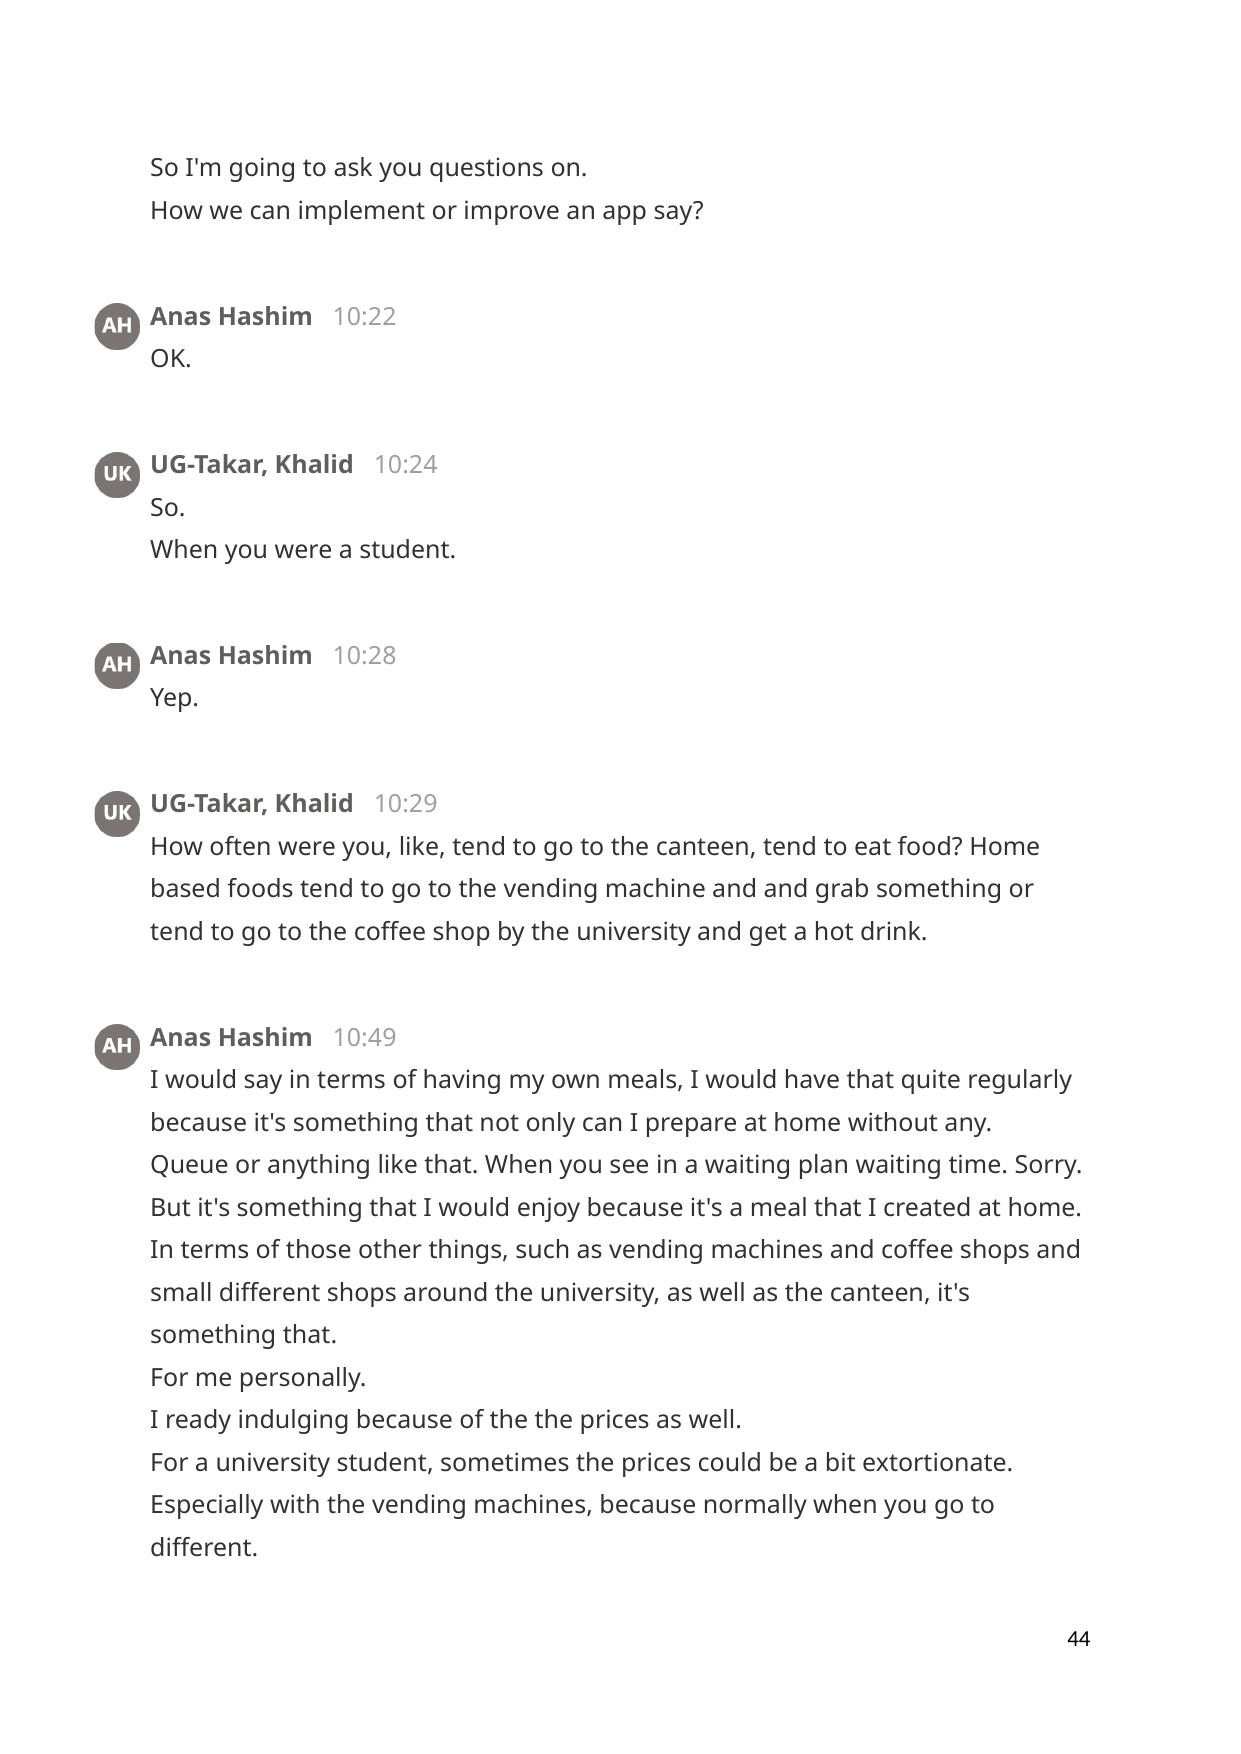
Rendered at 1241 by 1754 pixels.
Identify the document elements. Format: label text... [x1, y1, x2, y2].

text Anas Hashim 10:22 OK. [150, 256, 1090, 375]
picture [94, 303, 140, 350]
text UG-Takar, Khalid 10:24 So. When you were a student. [150, 404, 1090, 566]
picture [94, 452, 140, 498]
picture [94, 791, 140, 837]
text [150, 977, 1090, 1563]
picture [94, 1024, 140, 1070]
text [150, 150, 1090, 227]
text UG-Takar, Khalid 10:29 How often were you, like, tend to go to the canteen, tend to eat food? Home based foods tend to go to the vending machine and and grab something or tend to go to the coffee shop by the university and get a hot drink. [150, 743, 1090, 947]
text Anas Hashim 10:28 Yep. [150, 595, 1090, 714]
picture [94, 643, 140, 689]
